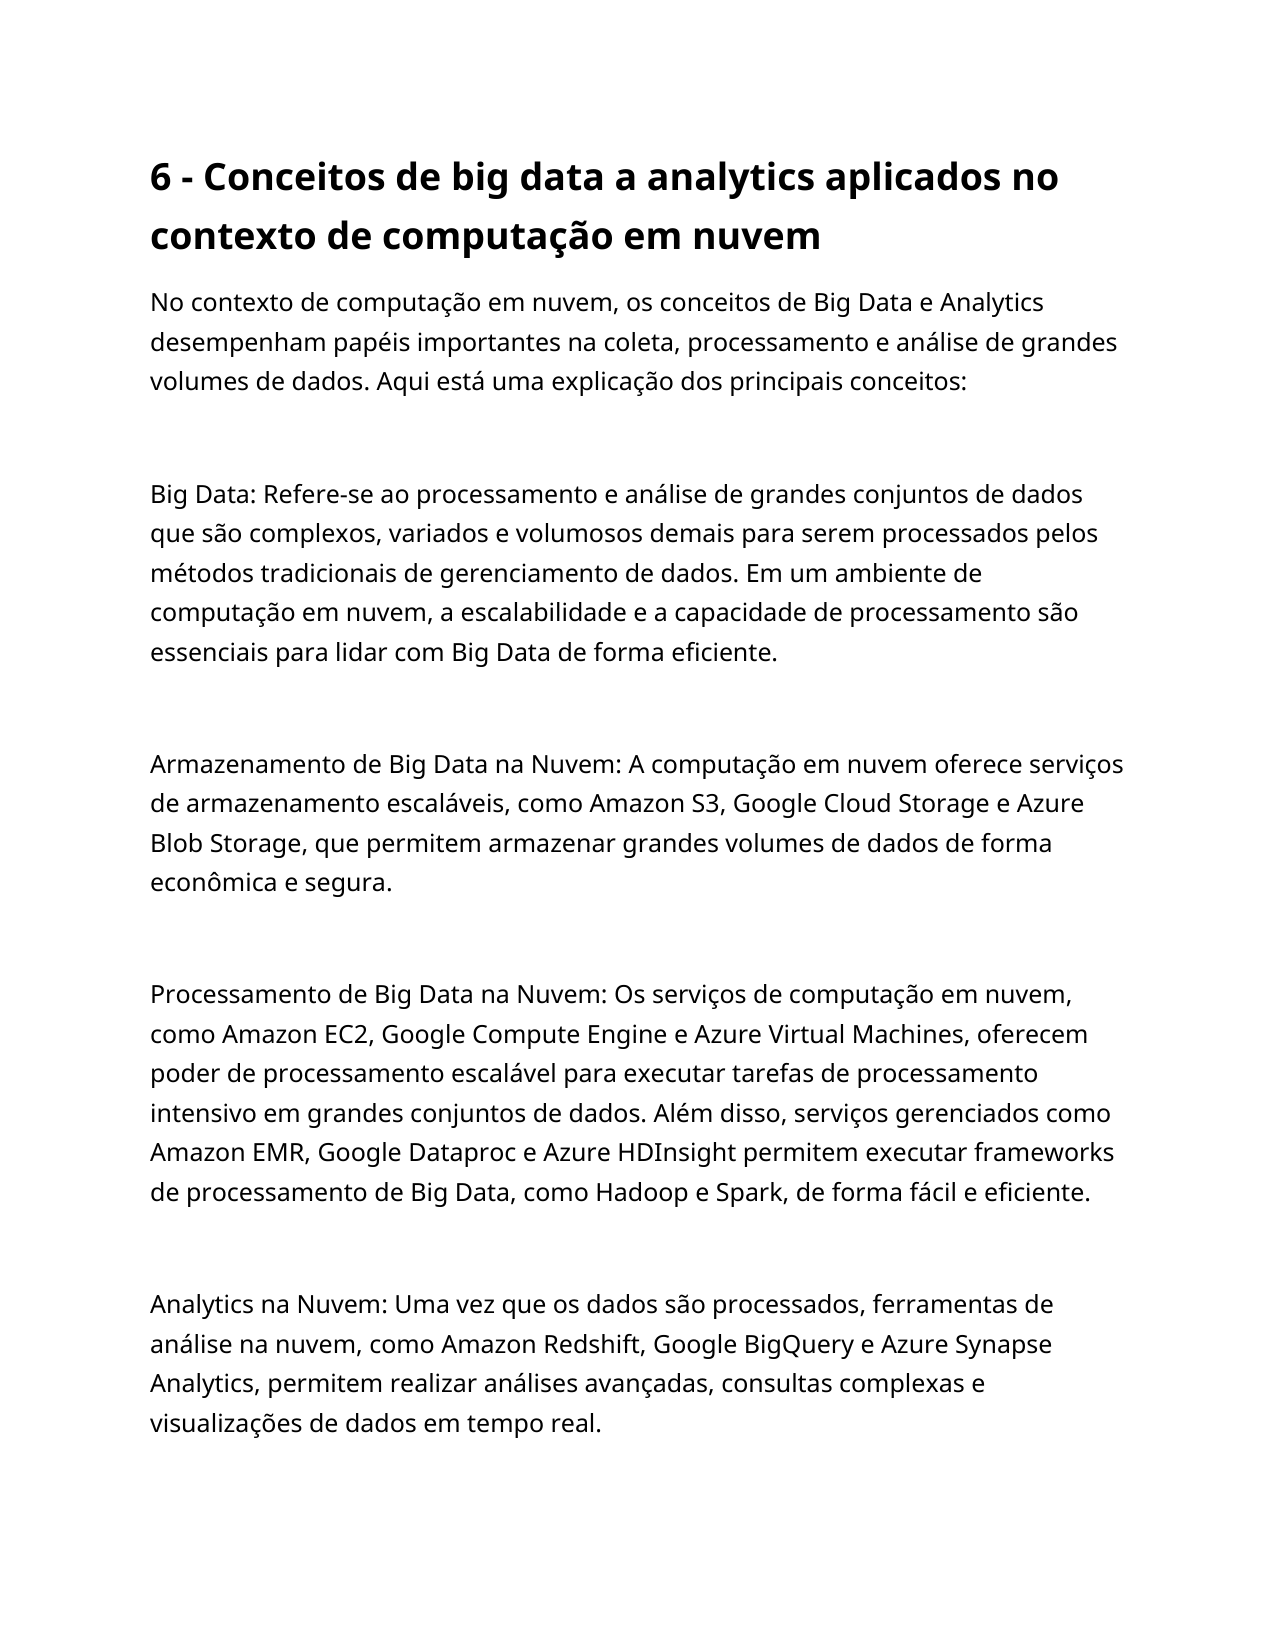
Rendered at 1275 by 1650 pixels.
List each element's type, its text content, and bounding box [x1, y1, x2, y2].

text Big Data: Refere-se ao processamento e análise de grandes conjuntos de dados que são complexos, variados e volumosos demais para serem processados pelos métodos tradicionais de gerenciamento de dados. Em um ambiente de computação em nuvem, a escalabilidade e a capacidade de processamento são essenciais para lidar com Big Data de forma eficiente. [150, 476, 1125, 668]
text Armazenamento de Big Data na Nuvem: A computação em nuvem oferece serviços de armazenamento escaláveis, como Amazon S3, Google Cloud Storage e Azure Blob Storage, que permitem armazenar grandes volumes de dados de forma econômica e segura. [150, 746, 1125, 899]
text No contexto de computação em nuvem, os conceitos de Big Data e Analytics desempenham papéis importantes na coleta, processamento e análise de grandes volumes de dados. Aqui está uma explicação dos principais conceitos: [150, 285, 1125, 398]
text 6 - Conceitos de big data a analytics aplicados no contexto de computação em nuvem [150, 150, 1125, 260]
text Analytics na Nuvem: Uma vez que os dados são processados, ferramentas de análise na nuvem, como Amazon Redshift, Google BigQuery e Azure Synapse Analytics, permitem realizar análises avançadas, consultas complexas e visualizações de dados em tempo real. [150, 1287, 1125, 1439]
text Processamento de Big Data na Nuvem: Os serviços de computação em nuvem, como Amazon EC2, Google Compute Engine e Azure Virtual Machines, oferecem poder de processamento escalável para executar tarefas de processamento intensivo em grandes conjuntos de dados. Além disso, serviços gerenciados como Amazon EMR, Google Dataproc e Azure HDInsight permitem executar frameworks de processamento de Big Data, como Hadoop e Spark, de forma fácil e eficiente. [150, 977, 1125, 1209]
